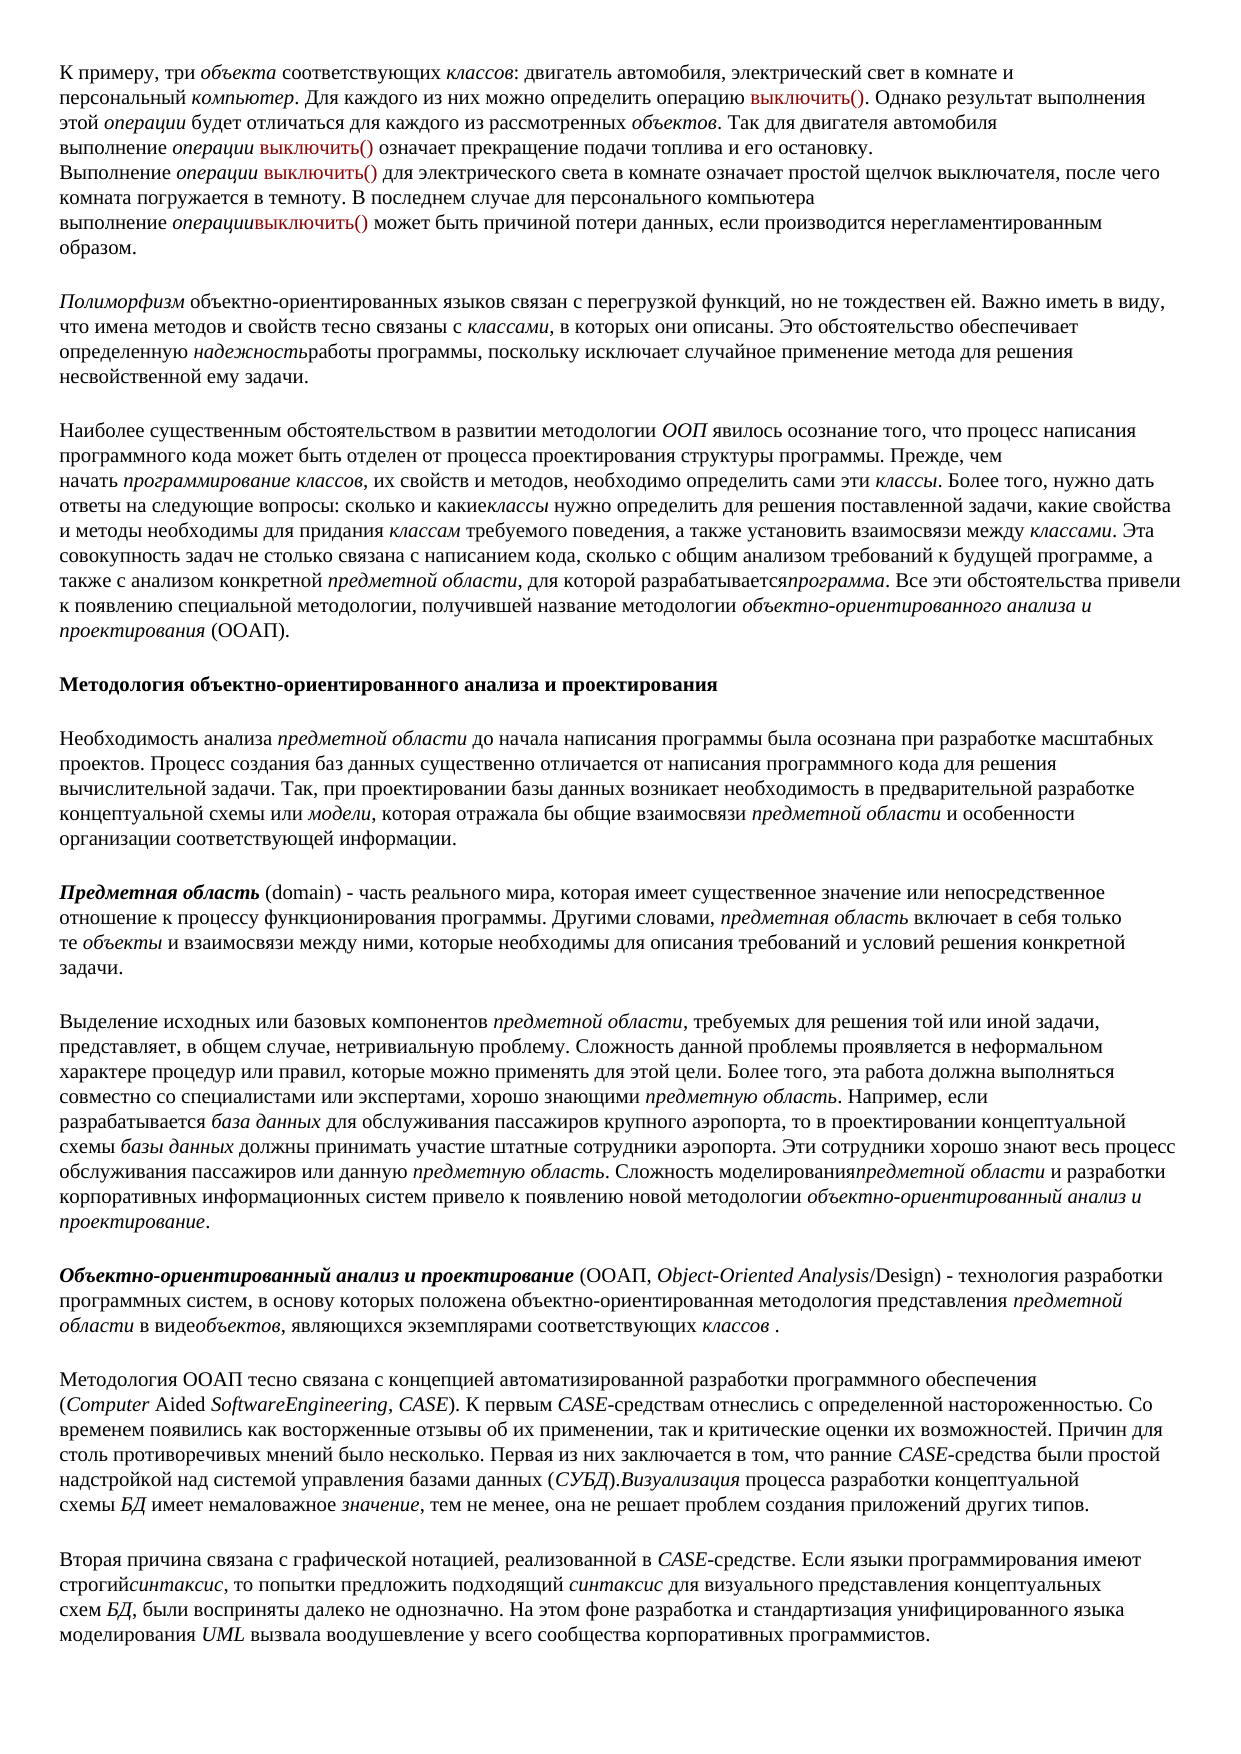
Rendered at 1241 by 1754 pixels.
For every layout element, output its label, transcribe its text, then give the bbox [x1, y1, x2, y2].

text Вторая причина связана с графической нотацией, реализованной в CASE-средстве. Если языки программирования имеют строгийсинтаксис, то попытки предложить подходящий синтаксис для визуального представления концептуальных схем БД, были восприняты далеко не однозначно. На этом фоне разработка и стандартизация унифицированного языка моделирования UML вызвала воодушевление у всего сообщества корпоративных программистов. [59, 1546, 1181, 1646]
text Объектно-ориентированный анализ и проектирование (ООАП, Object-Oriented Analysis/Design) - технология разработки программных систем, в основу которых положена объектно-ориентированная методология представления предметной области в видеобъектов, являющихся экземплярами соответствующих классов . [59, 1262, 1181, 1337]
text Методология ООАП тесно связана с концепцией автоматизированной разработки программного обеспечения (Computer Aided SoftwareEngineering, CASE). К первым CASE-средствам отнеслись с определенной настороженностью. Со временем появились как восторженные отзывы об их применении, так и критические оценки их возможностей. Причин для столь противоречивых мнений было несколько. Первая из них заключается в том, что ранние CASE-средства были простой надстройкой над системой управления базами данных (СУБД).Визуализация процесса разработки концептуальной схемы БД имеет немаловажное значение, тем не менее, она не решает проблем создания приложений других типов. [59, 1366, 1181, 1516]
text Полиморфизм объектно-ориентированных языков связан с перегрузкой функций, но не тождествен ей. Важно иметь в виду, что имена методов и свойств тесно связаны с классами, в которых они описаны. Это обстоятельство обеспечивает определенную надежностьработы программы, поскольку исключает случайное применение метода для решения несвойственной ему задачи. [59, 288, 1181, 388]
text К примеру, три объекта соответствующих классов: двигатель автомобиля, электрический свет в комнате и персональный компьютер. Для каждого из них можно определить операцию выключить(). Однако результат выполнения этой операции будет отличаться для каждого из рассмотренных объектов. Так для двигателя автомобиля выполнение операции выключить() означает прекращение подачи топлива и его остановку. Выполнение операции выключить() для электрического света в комнате означает простой щелчок выключателя, после чего комната погружается в темноту. В последнем случае для персонального компьютера выполнение операциивыключить() может быть причиной потери данных, если производится нерегламентированным образом. [59, 59, 1181, 259]
subtitle Методология объектно-ориентированного анализа и проектирования [59, 672, 1181, 696]
text Необходимость анализа предметной области до начала написания программы была осознана при разработке масштабных проектов. Процесс создания баз данных существенно отличается от написания программного кода для решения вычислительной задачи. Так, при проектировании базы данных возникает необходимость в предварительной разработке концептуальной схемы или модели, которая отражала бы общие взаимосвязи предметной области и особенности организации соответствующей информации. [59, 725, 1181, 850]
text Наиболее существенным обстоятельством в развитии методологии ООП явилось осознание того, что процесс написания программного кода может быть отделен от процесса проектирования структуры программы. Прежде, чем начать программирование классов, их свойств и методов, необходимо определить сами эти классы. Более того, нужно дать ответы на следующие вопросы: сколько и какиеклассы нужно определить для решения поставленной задачи, какие свойства и методы необходимы для придания классам требуемого поведения, а также установить взаимосвязи между классами. Эта совокупность задач не столько связана с написанием кода, сколько с общим анализом требований к будущей программе, а также с анализом конкретной предметной области, для которой разрабатываетсяпрограмма. Все эти обстоятельства привели к появлению специальной методологии, получившей название методологии объектно-ориентированного анализа и проектирования (ООАП). [59, 417, 1181, 642]
text Предметная область (domain) - часть реального мира, которая имеет существенное значение или непосредственное отношение к процессу функционирования программы. Другими словами, предметная область включает в себя только те объекты и взаимосвязи между ними, которые необходимы для описания требований и условий решения конкретной задачи. [59, 879, 1181, 979]
text Выделение исходных или базовых компонентов предметной области, требуемых для решения той или иной задачи, представляет, в общем случае, нетривиальную проблему. Сложность данной проблемы проявляется в неформальном характере процедур или правил, которые можно применять для этой цели. Более того, эта работа должна выполняться совместно со специалистами или экспертами, хорошо знающими предметную область. Например, если разрабатывается база данных для обслуживания пассажиров крупного аэропорта, то в проектировании концептуальной схемы базы данных должны принимать участие штатные сотрудники аэропорта. Эти сотрудники хорошо знают весь процесс обслуживания пассажиров или данную предметную область. Сложность моделированияпредметной области и разработки корпоративных информационных систем привело к появлению новой методологии объектно-ориентированный анализ и проектирование. [59, 1008, 1181, 1233]
